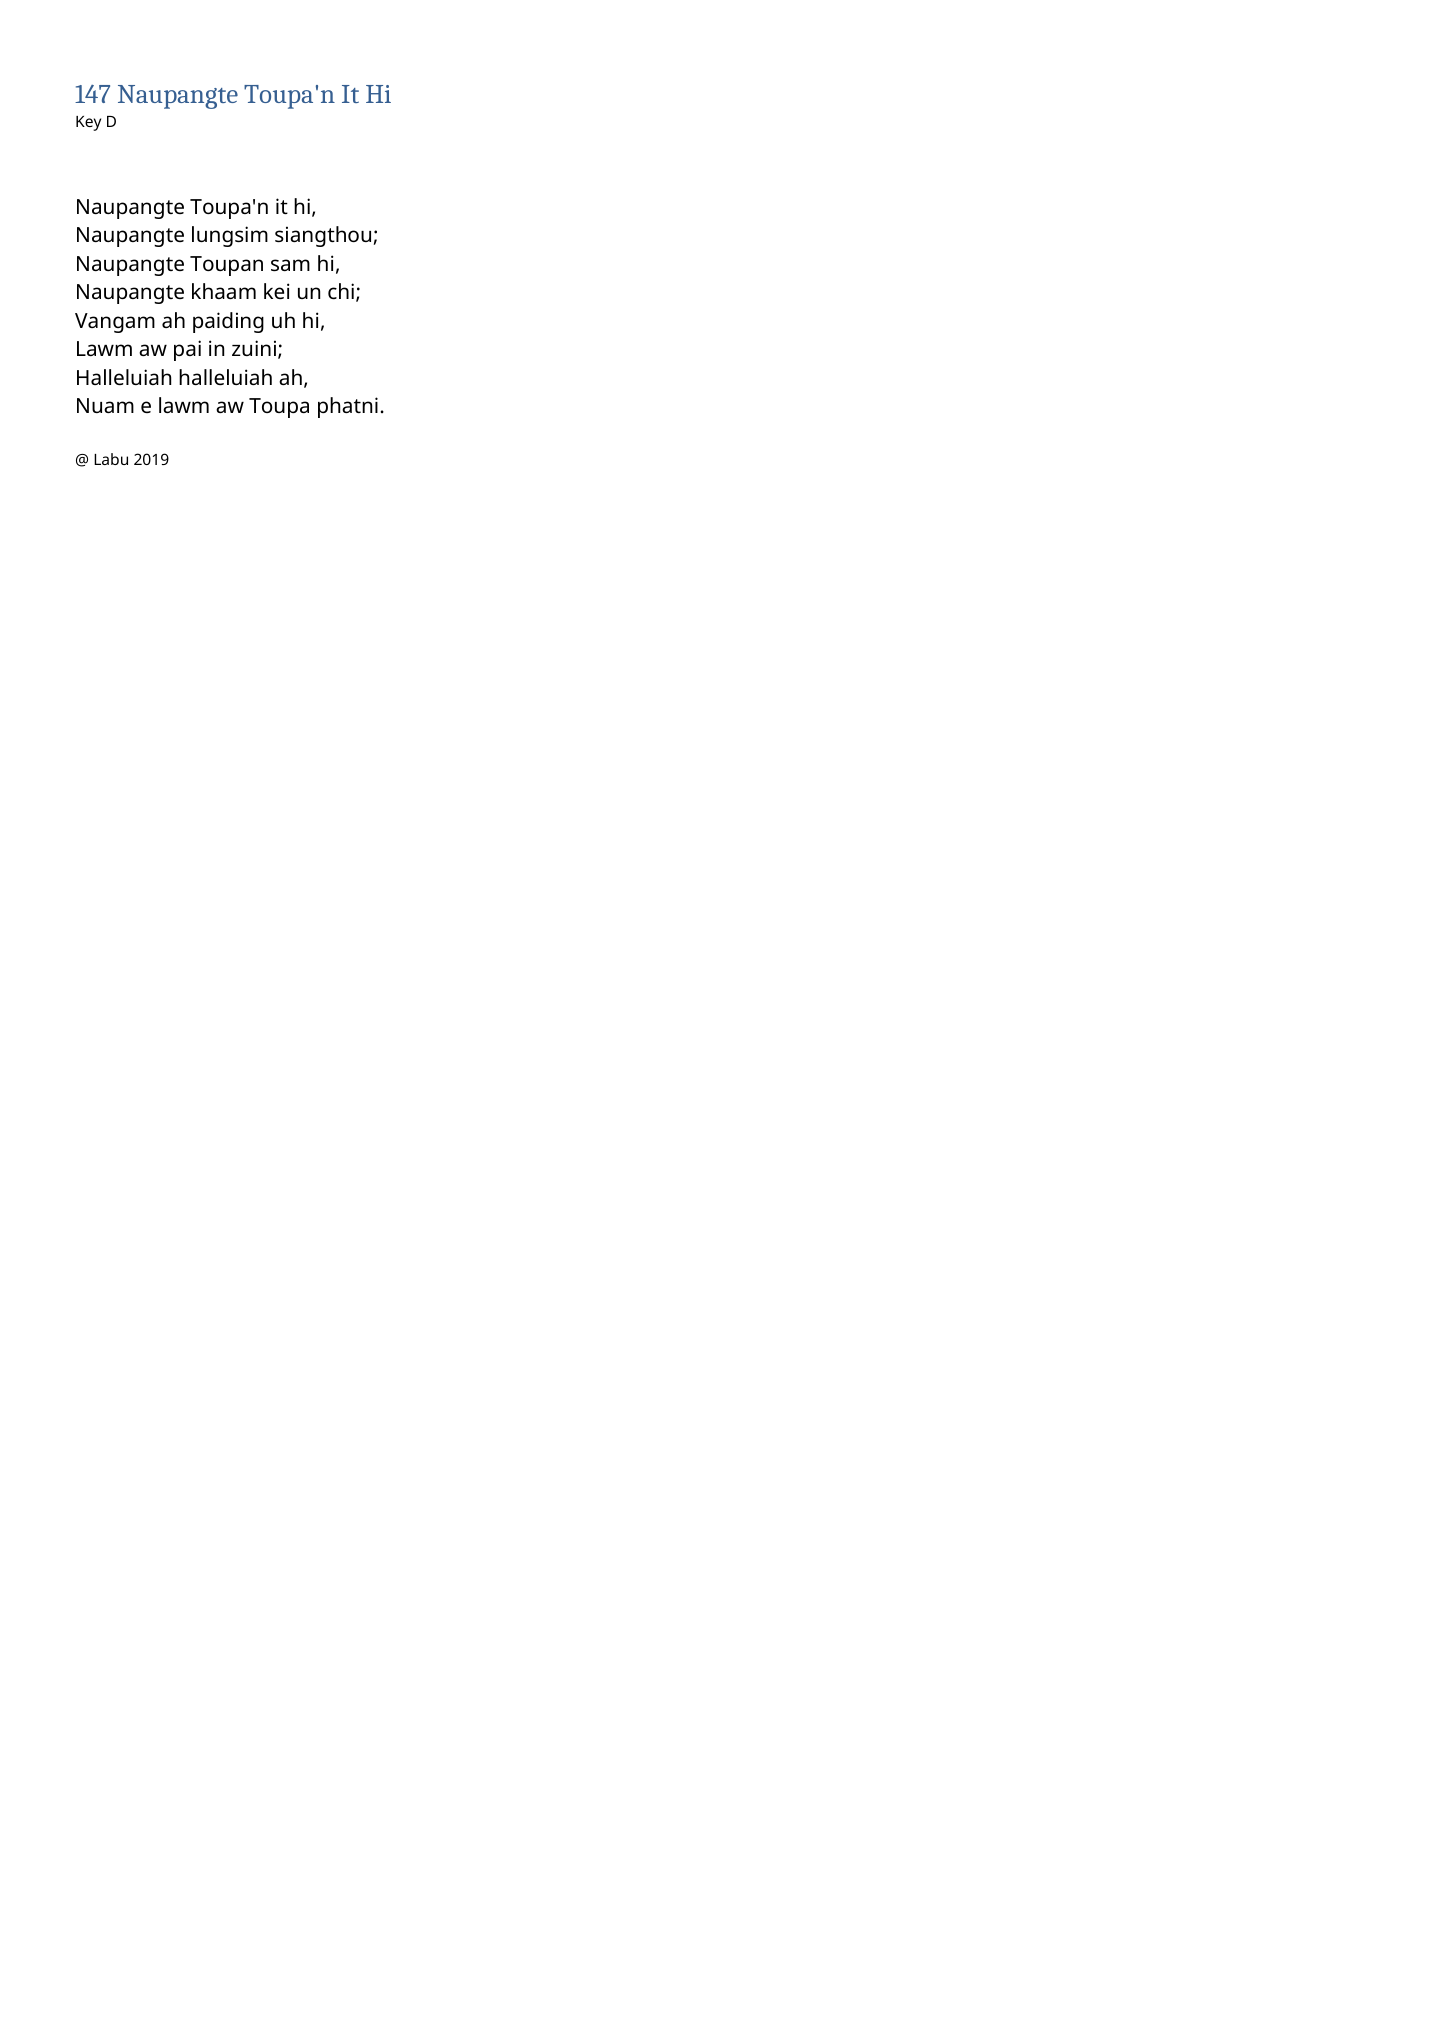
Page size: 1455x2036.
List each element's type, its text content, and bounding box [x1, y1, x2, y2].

text @ Labu 2019 [75, 449, 1379, 501]
text Naupangte Toupa'n it hi, Naupangte lungsim siangthou; Naupangte Toupan sam hi, Naupangte khaam kei un chi; Vangam ah paiding uh hi, Lawm aw pai in zuini; Halleluiah halleluiah ah, Nuam e lawm aw Toupa phatni. [75, 192, 1379, 419]
subtitle 147 Naupangte Toupa'n It Hi [75, 79, 1379, 110]
text Key D [75, 110, 1379, 163]
